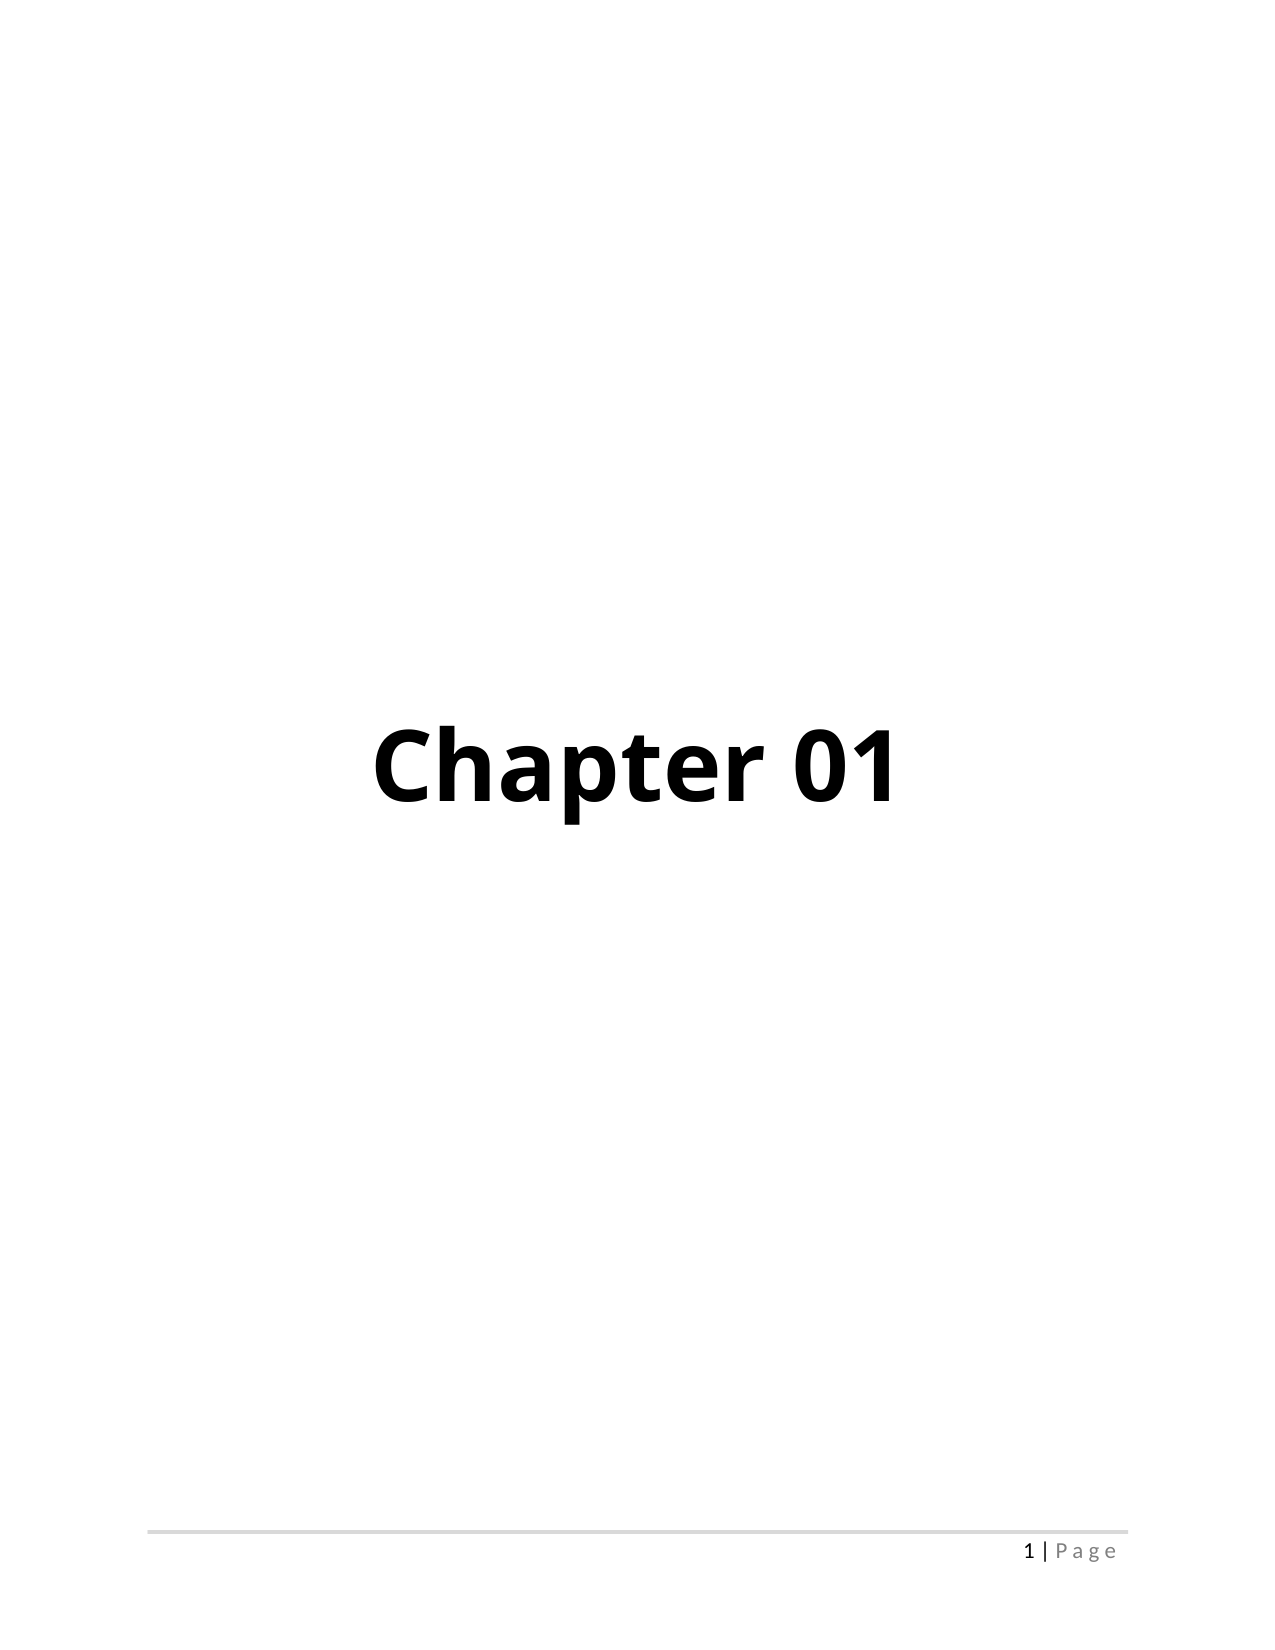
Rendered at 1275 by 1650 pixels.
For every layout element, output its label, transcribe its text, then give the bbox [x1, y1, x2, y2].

text Chapter 01 [150, 695, 1125, 830]
picture [147, 1530, 1129, 1534]
text 1 | P a g e [1023, 1536, 1125, 1564]
